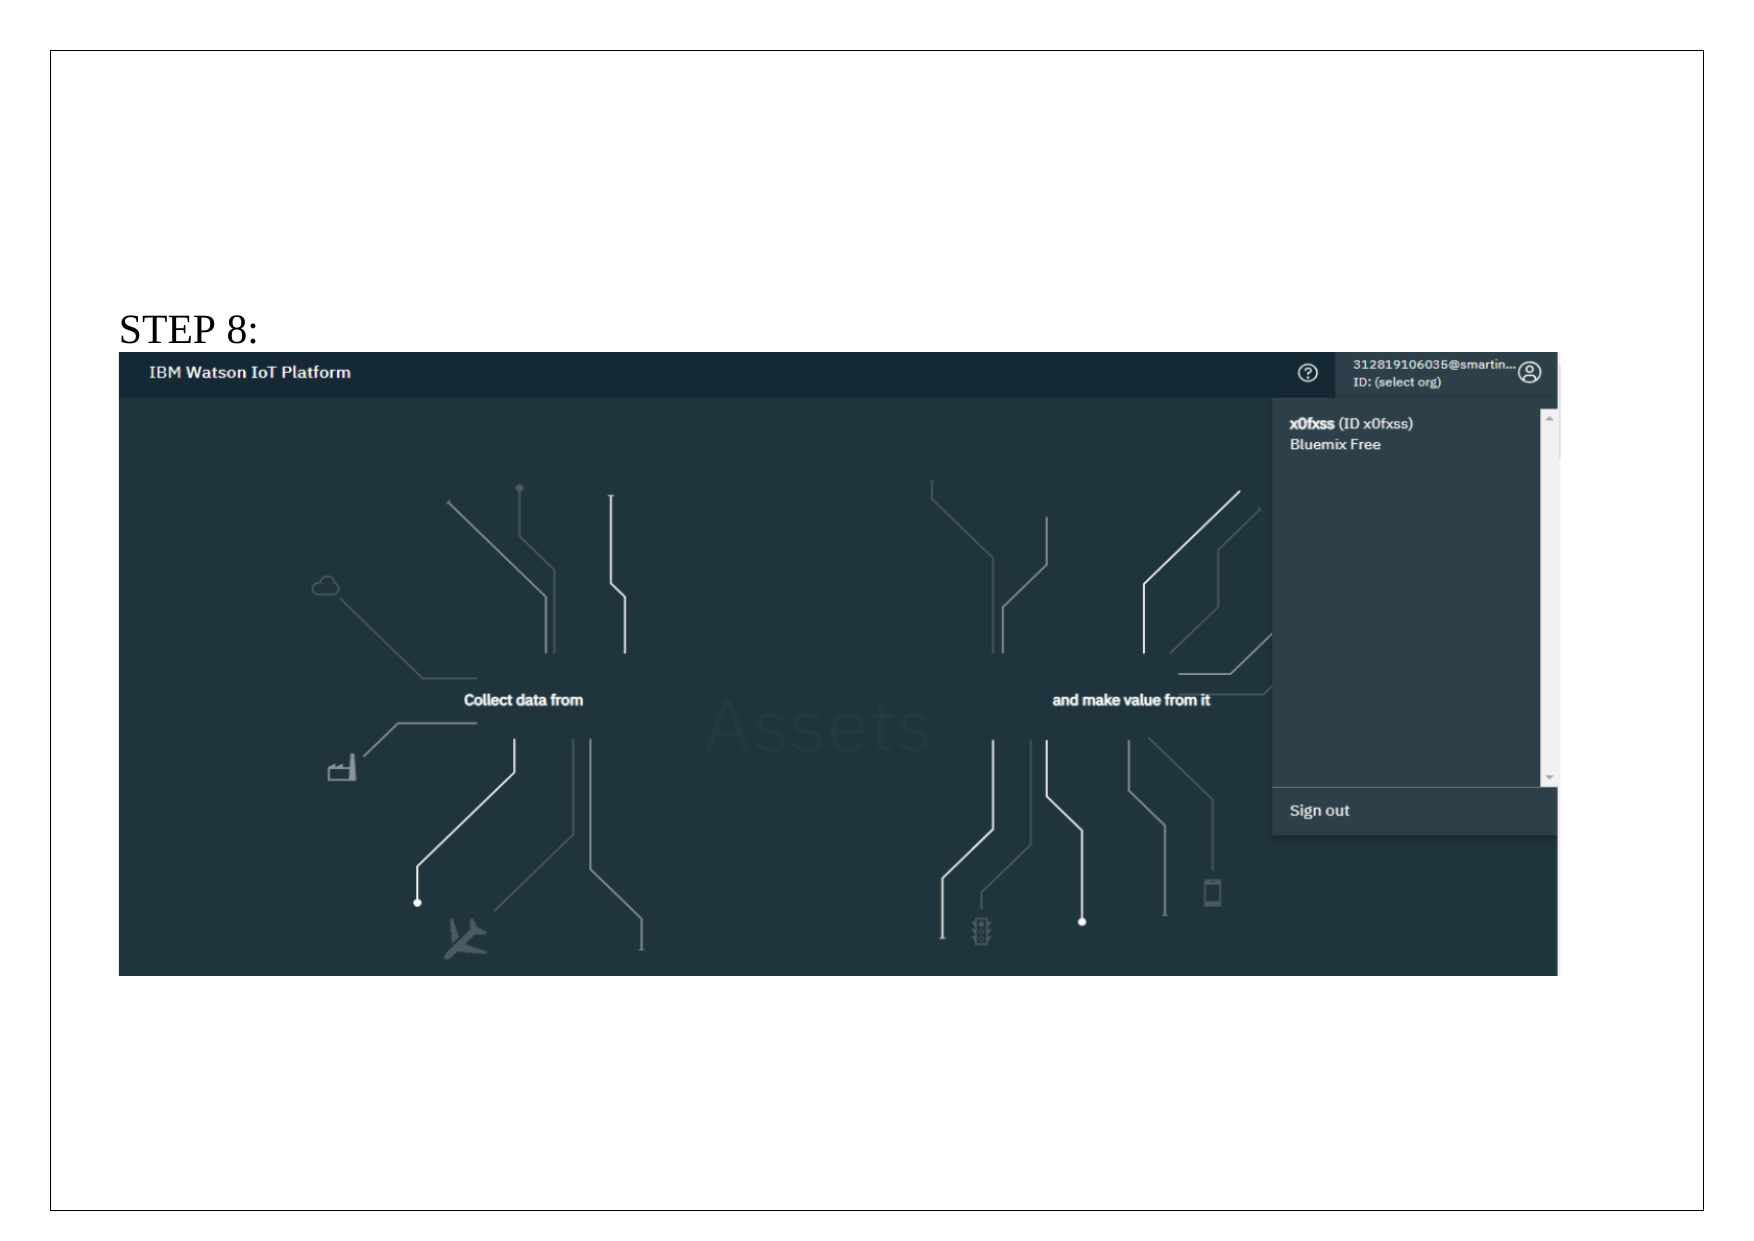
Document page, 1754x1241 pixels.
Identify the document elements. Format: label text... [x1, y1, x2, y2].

picture [118, 352, 1561, 976]
text STEP 8: [119, 304, 1635, 352]
